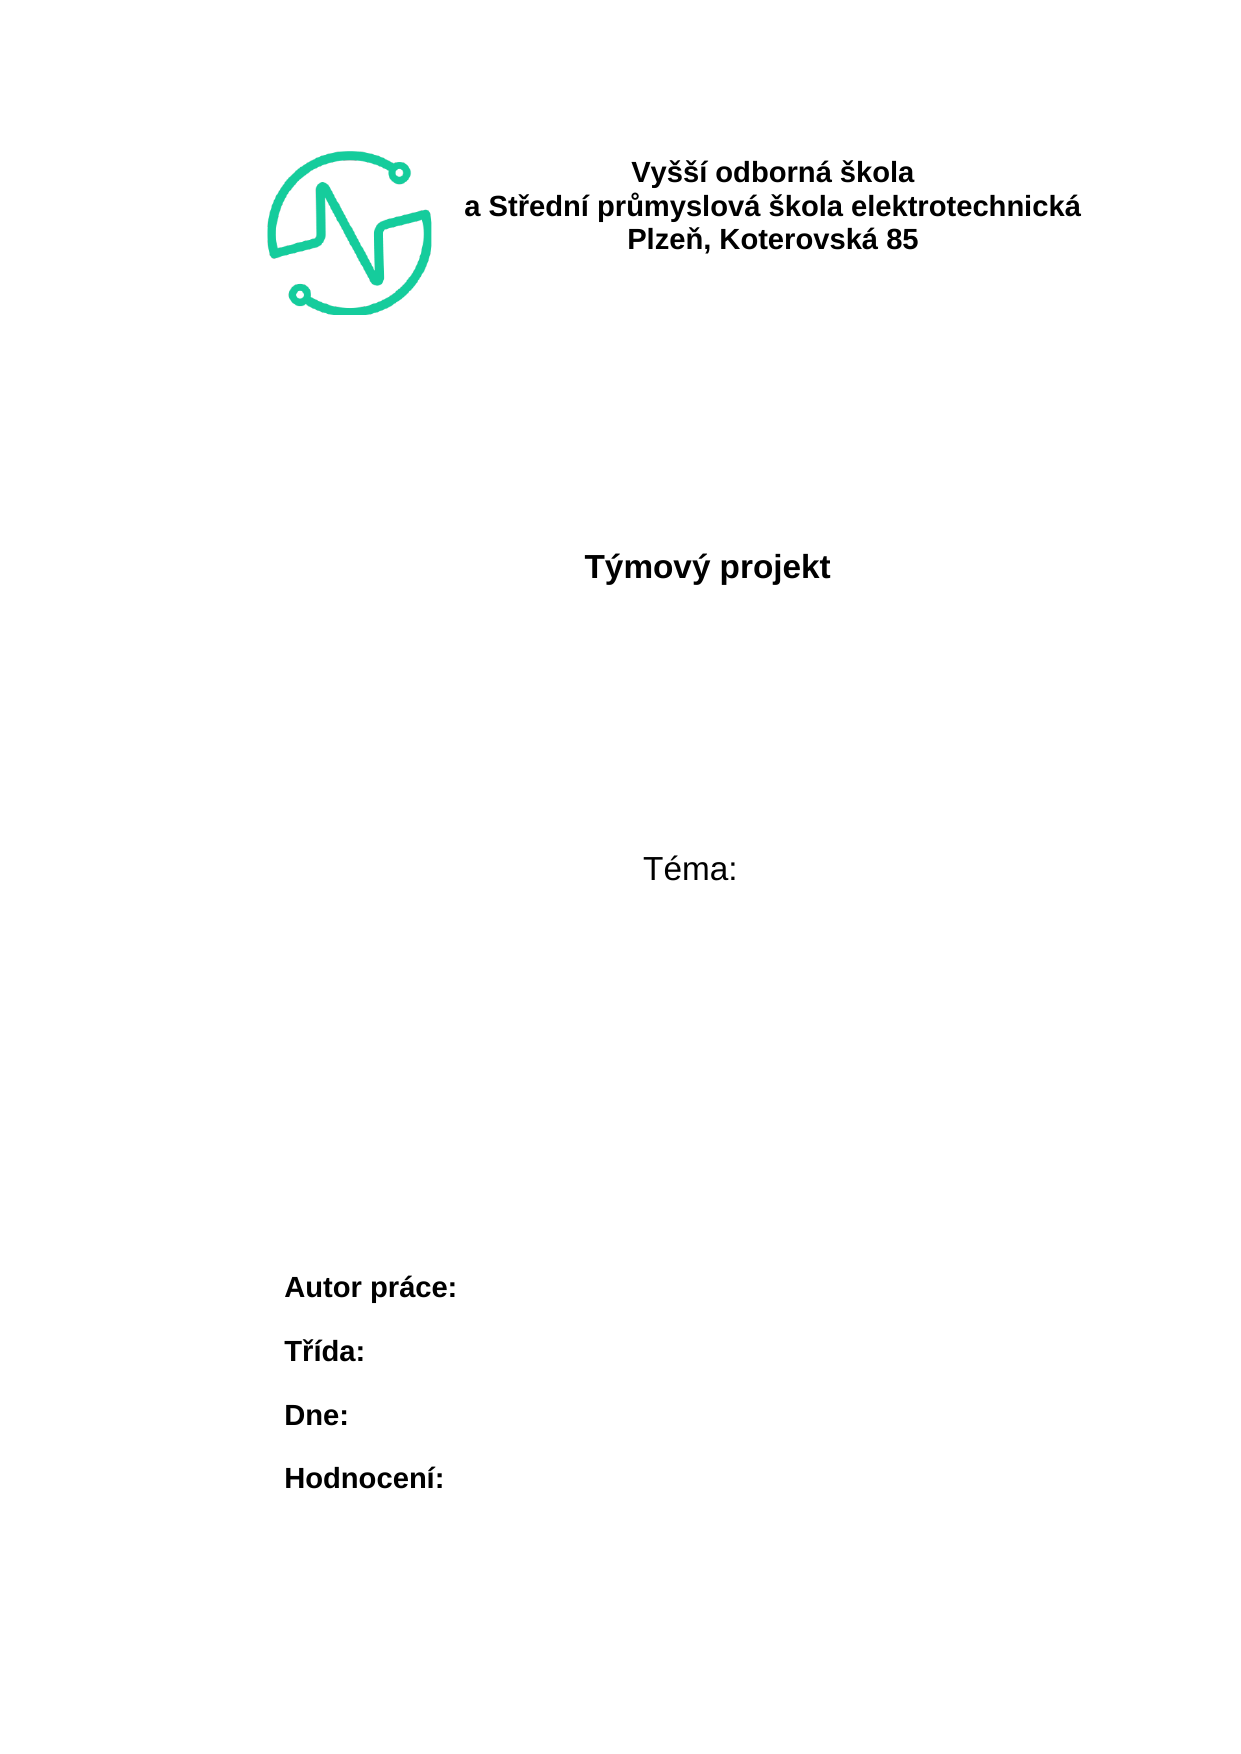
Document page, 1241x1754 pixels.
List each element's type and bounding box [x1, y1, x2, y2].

picture [265, 147, 432, 314]
